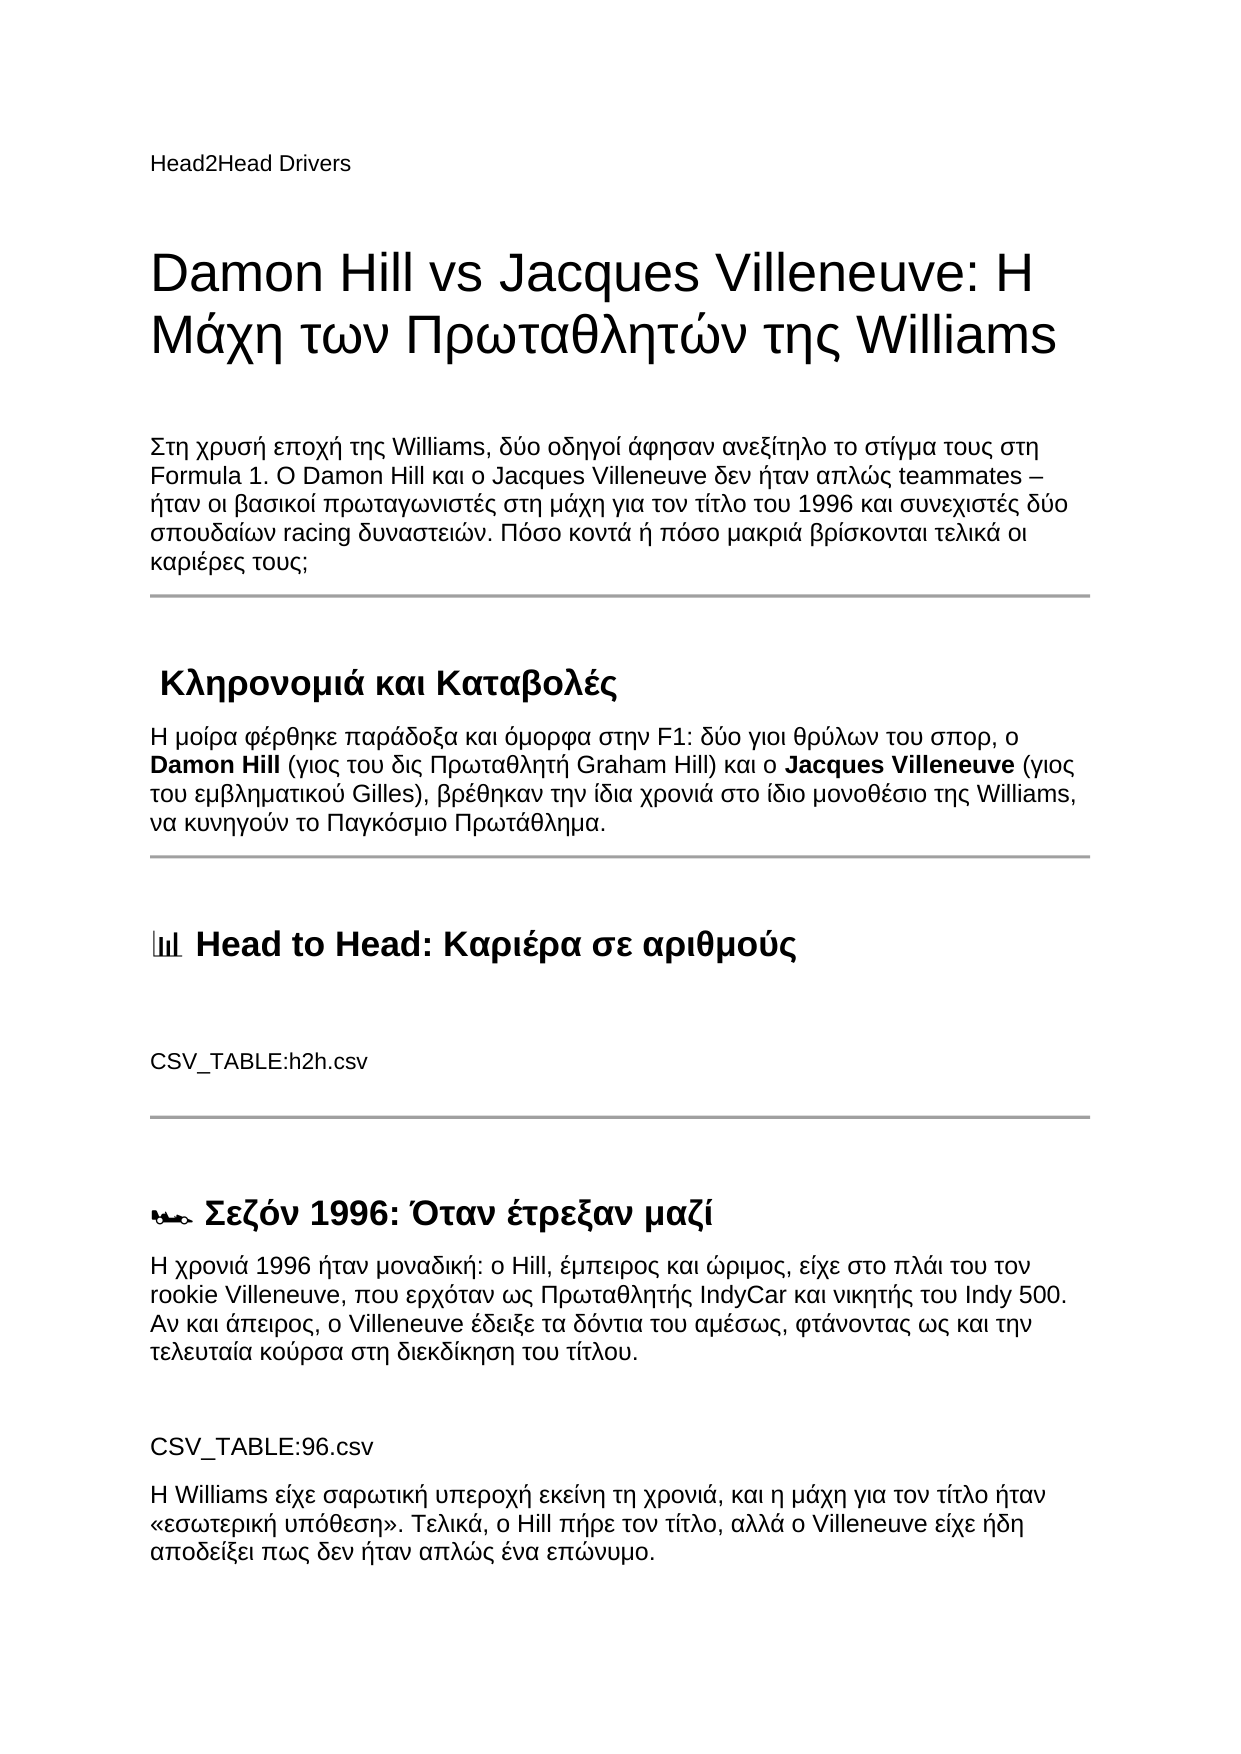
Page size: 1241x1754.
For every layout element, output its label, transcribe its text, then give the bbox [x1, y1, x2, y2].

text Head2Head Drivers [150, 150, 1090, 176]
text Η χρονιά 1996 ήταν μοναδική: ο Hill, έμπειρος και ώριμος, είχε στο πλάι του τον rookie Villeneuve, που ερχόταν ως Πρωταθλητής IndyCar και νικητής του Indy 500. Αν και άπειρος, ο Villeneuve έδειξε τα δόντια του αμέσως, φτάνοντας ως και την τελευταία κούρσα στη διεκδίκηση του τίτλου. [150, 1251, 1090, 1366]
subtitle 👨‍👦 Κληρονομιά και Καταβολές [150, 662, 1090, 703]
subtitle 📊 Head to Head: Καριέρα σε αριθμούς [150, 923, 1090, 964]
text Η μοίρα φέρθηκε παράδοξα και όμορφα στην F1: δύο γιοι θρύλων του σπορ, ο Damon Hill (γιος του δις Πρωταθλητή Graham Hill) και ο Jacques Villeneuve (γιος του εμβληματικού Gilles), βρέθηκαν την ίδια χρονιά στο ίδιο μονοθέσιο της Williams, να κυνηγούν το Παγκόσμιο Πρωτάθλημα. [150, 722, 1090, 837]
subtitle 🏎️ Σεζόν 1996: Όταν έτρεξαν μαζί [150, 1192, 1090, 1232]
text CSV_TABLE:h2h.csv [150, 1048, 1090, 1074]
text CSV_TABLE:96.csv [150, 1432, 1090, 1461]
title Damon Hill vs Jacques Villeneuve: Η Μάχη των Πρωταθλητών της Williams [150, 241, 1090, 365]
text Στη χρυσή εποχή της Williams, δύο οδηγοί άφησαν ανεξίτηλο το στίγμα τους στη Formula 1. O Damon Hill και ο Jacques Villeneuve δεν ήταν απλώς teammates – ήταν οι βασικοί πρωταγωνιστές στη μάχη για τον τίτλο του 1996 και συνεχιστές δύο σπουδαίων racing δυναστειών. Πόσο κοντά ή πόσο μακριά βρίσκονται τελικά οι καριέρες τους; [150, 432, 1090, 576]
text Η Williams είχε σαρωτική υπεροχή εκείνη τη χρονιά, και η μάχη για τον τίτλο ήταν «εσωτερική υπόθεση». Τελικά, ο Hill πήρε τον τίτλο, αλλά ο Villeneuve είχε ήδη αποδείξει πως δεν ήταν απλώς ένα επώνυμο. [150, 1480, 1090, 1566]
